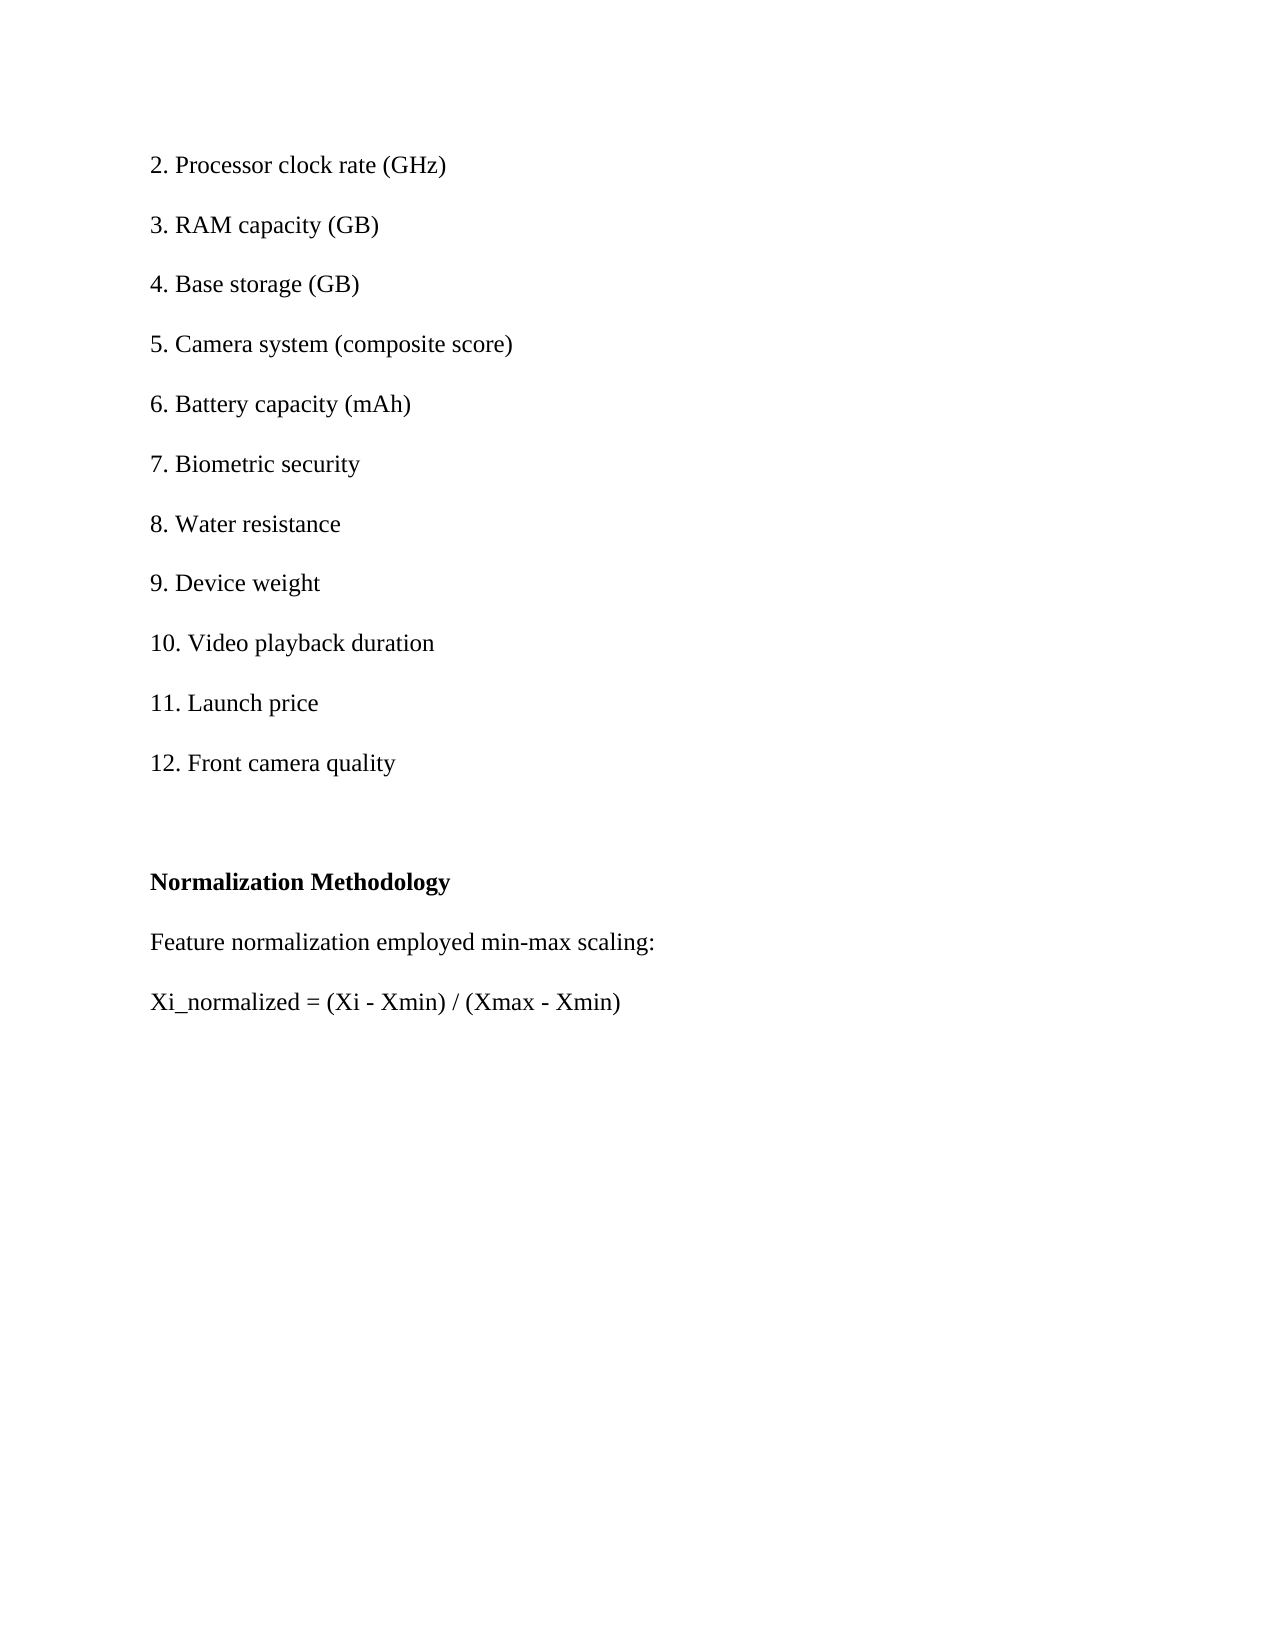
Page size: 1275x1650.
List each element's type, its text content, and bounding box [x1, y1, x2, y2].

text 10. Video playback duration [150, 628, 1125, 657]
text 5. Camera system (composite score) [150, 329, 1125, 358]
text 6. Battery capacity (mAh) [150, 389, 1125, 418]
text Xi_normalized = (Xi - Xmin) / (Xmax - Xmin) [150, 987, 1125, 1016]
text 2. Processor clock rate (GHz) [150, 150, 1125, 179]
text Normalization Methodology [150, 867, 1125, 896]
text 7. Biometric security [150, 449, 1125, 478]
text 12. Front camera quality [150, 748, 1125, 777]
text 4. Base storage (GB) [150, 269, 1125, 298]
text 9. Device weight [150, 568, 1125, 597]
text 8. Water resistance [150, 509, 1125, 537]
text 3. RAM capacity (GB) [150, 210, 1125, 238]
text Feature normalization employed min-max scaling: [150, 927, 1125, 956]
text 11. Launch price [150, 688, 1125, 717]
